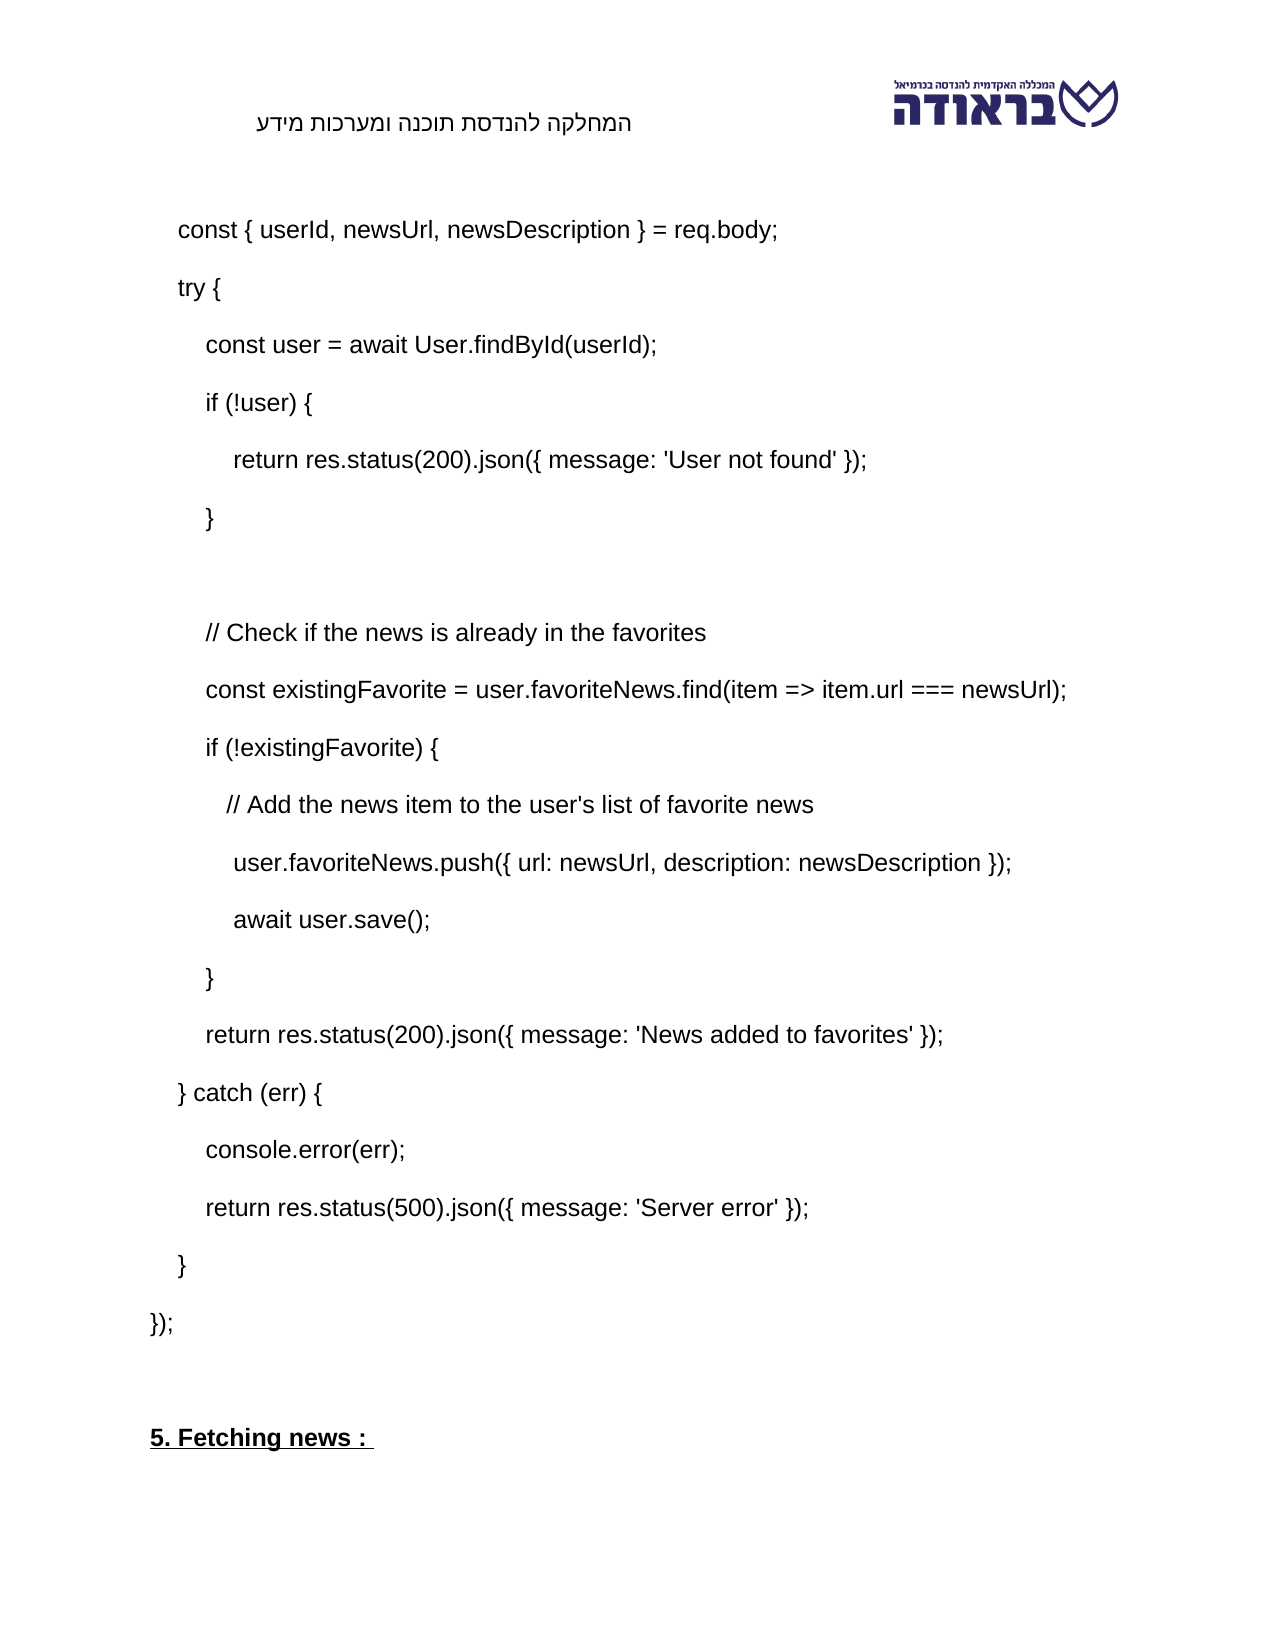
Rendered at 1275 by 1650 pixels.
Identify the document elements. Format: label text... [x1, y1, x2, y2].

picture [887, 75, 1125, 132]
text 5. Fetching news : [150, 1423, 1088, 1451]
text } [150, 1250, 1088, 1279]
text if (!existingFavorite) { [150, 733, 1088, 761]
text try { [150, 273, 1088, 301]
text await user.save(); [150, 905, 1088, 934]
text // Add the news item to the user's list of favorite news [150, 790, 1088, 819]
text const { userId, newsUrl, newsDescription } = req.body; [150, 215, 1088, 244]
text return res.status(200).json({ message: 'User not found' }); [150, 445, 1088, 474]
text // Check if the news is already in the favorites [150, 618, 1088, 646]
text const user = await User.findById(userId); [150, 330, 1088, 359]
text return res.status(200).json({ message: 'News added to favorites' }); [150, 1020, 1088, 1049]
text } [150, 963, 1088, 991]
text }); [150, 1308, 1088, 1336]
text const existingFavorite = user.favoriteNews.find(item => item.url === newsUrl); [150, 675, 1088, 704]
text console.error(err); [150, 1135, 1088, 1164]
text } [150, 503, 1088, 531]
text user.favoriteNews.push({ url: newsUrl, description: newsDescription }); [150, 848, 1088, 876]
text return res.status(500).json({ message: 'Server error' }); [150, 1193, 1088, 1221]
text if (!user) { [150, 388, 1088, 416]
text } catch (err) { [150, 1078, 1088, 1106]
